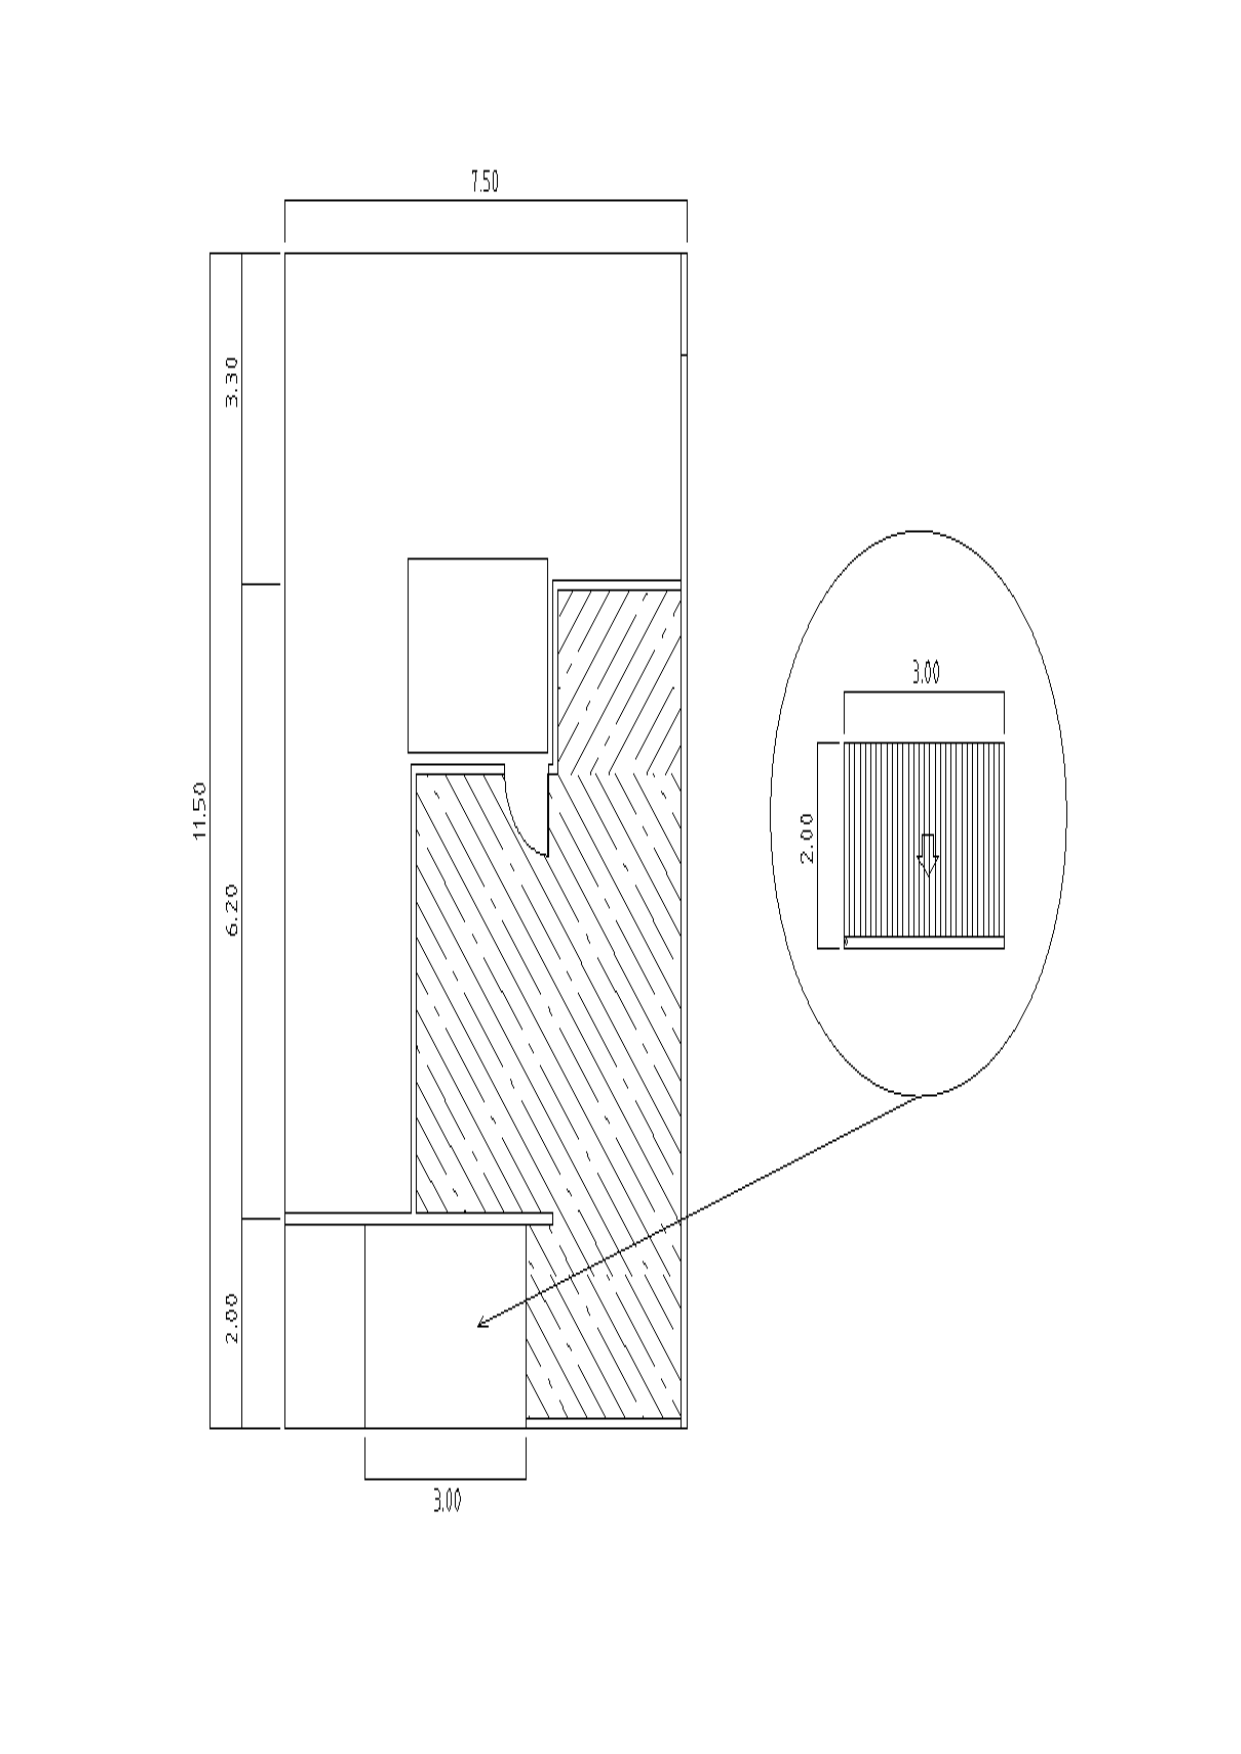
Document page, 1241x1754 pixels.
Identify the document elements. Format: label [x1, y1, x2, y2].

picture [150, 150, 1091, 1518]
